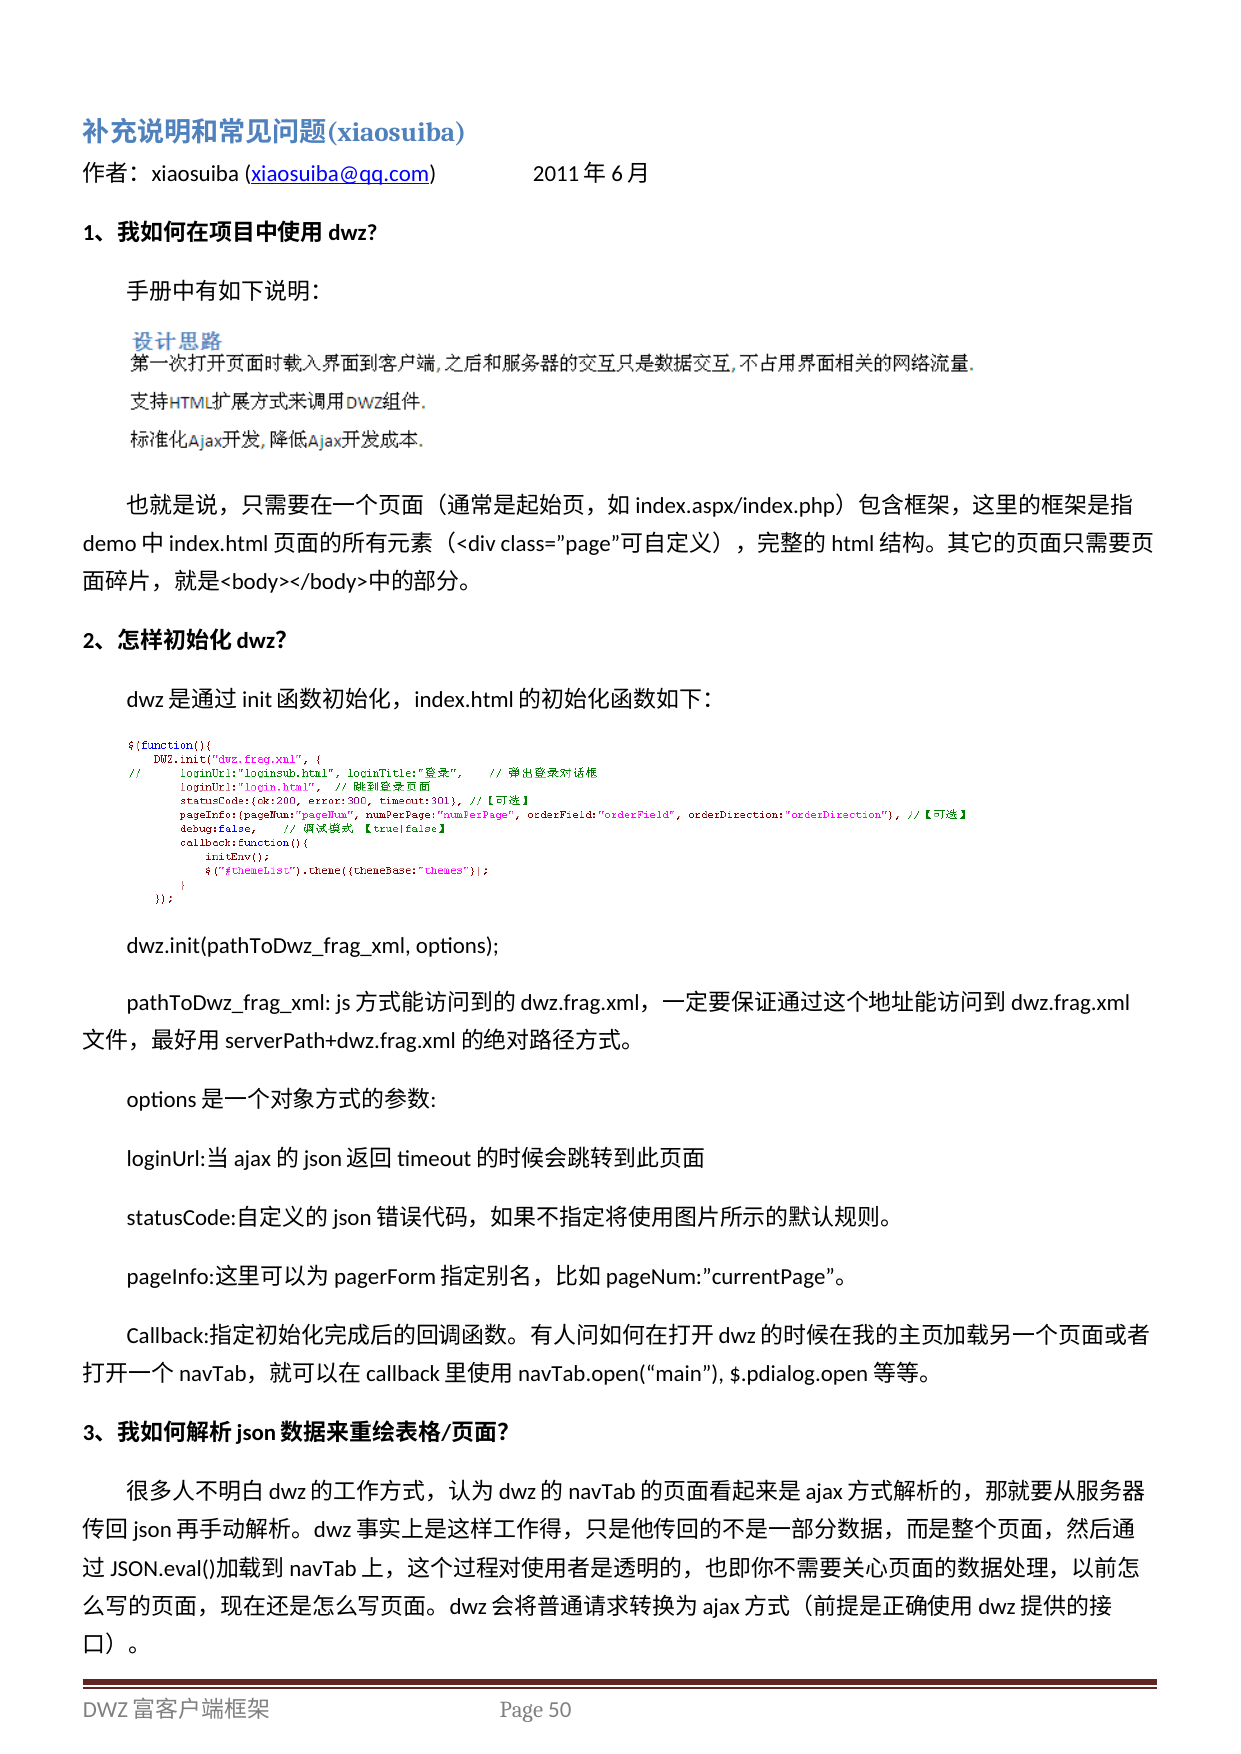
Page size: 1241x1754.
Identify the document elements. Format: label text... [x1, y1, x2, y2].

picture [126, 331, 992, 462]
text statusCode:自定义的json错误代码，如果不指定将使用图片所示的默认规则。 [83, 1199, 1157, 1232]
text 3、我如何解析json数据来重绘表格/页面？ [83, 1414, 1157, 1447]
subtitle 补充说明和常见问题(xiaosuiba) [83, 109, 1157, 149]
text dwz.init(pathToDwz_frag_xml, options); [83, 931, 1157, 959]
text dwz是通过init函数初始化，index.html的初始化函数如下： [83, 681, 1157, 714]
text 很多人不明白dwz的工作方式，认为dwz的navTab的页面看起来是ajax方式解析的，那就要从服务器传回json再手动解析。dwz事实上是这样工作得，只是他传回的不是一部分数据，而是整个页面，然后通过JSON.eval()加载到navTab上，这个过程对使用者是透明的，也即你不需要关心页面的数据处理，以前怎么写的页面，现在还是怎么写页面。dwz会将普通请求转换为ajax方式（前提是正确使用dwz提供的接口）。 [83, 1473, 1157, 1659]
text pageInfo:这里可以为pagerForm指定别名，比如pageNum:”currentPage”。 [83, 1258, 1157, 1291]
text options是一个对象方式的参数: [83, 1081, 1157, 1114]
text loginUrl:当ajax 的json返回timeout的时候会跳转到此页面 [83, 1140, 1157, 1173]
text 作者：xiaosuiba (xiaosuiba@qq.com) 2011年6月 [83, 154, 1157, 188]
text pathToDwz_frag_xml: js方式能访问到的dwz.frag.xml，一定要保证通过这个地址能访问到dwz.frag.xml文件，最好用serverPath+dwz.frag.xml的绝对路径方式。 [83, 984, 1157, 1056]
text Callback:指定初始化完成后的回调函数。有人问如何在打开dwz的时候在我的主页加载另一个页面或者打开一个navTab，就可以在callback里使用navTab.open(“main”), $.pdialog.open等等。 [83, 1317, 1157, 1388]
text 2、怎样初始化dwz？ [83, 622, 1157, 655]
picture [126, 739, 991, 907]
text 1、我如何在项目中使用dwz? [83, 213, 1157, 247]
text 手册中有如下说明： [83, 272, 1157, 306]
text 也就是说，只需要在一个页面（通常是起始页，如index.aspx/index.php）包含框架，这里的框架是指demo中index.html页面的所有元素（<div class=”page”可自定义），完整的html结构。其它的页面只需要页面碎片，就是<body></body>中的部分。 [83, 487, 1157, 596]
